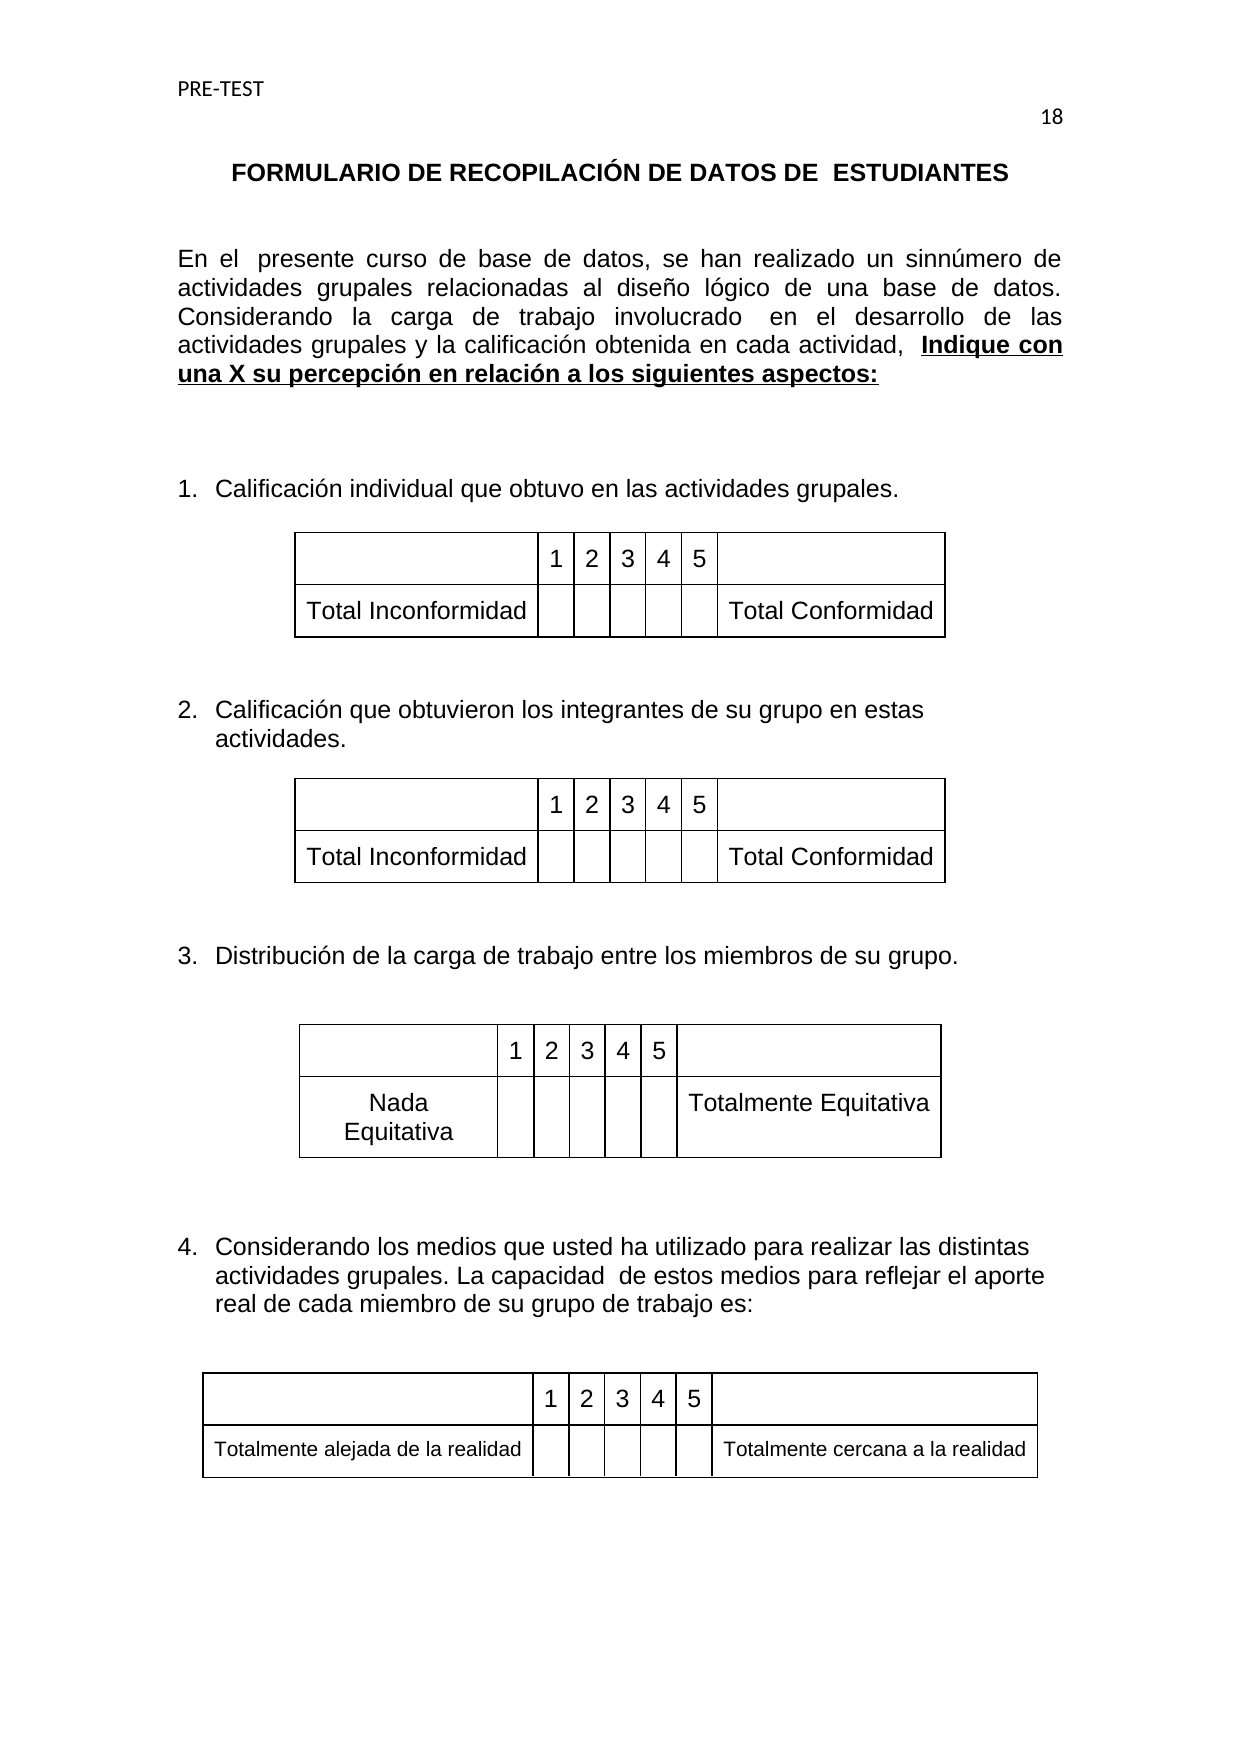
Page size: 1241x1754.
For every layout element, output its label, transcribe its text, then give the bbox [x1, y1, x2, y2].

table_cell Totalmente cercana a la realidad [713, 1426, 1037, 1476]
list Distribución de la carga de trabajo entre los miembros de su grupo. [177, 941, 1063, 970]
table_header 1 [539, 533, 573, 584]
table_cell [570, 1426, 604, 1476]
table_cell Total Conformidad [718, 585, 944, 636]
table_header [718, 533, 944, 584]
table_cell [642, 1077, 676, 1157]
table_cell [611, 831, 645, 882]
table_header 5 [677, 1374, 711, 1424]
table_cell Total Inconformidad [296, 831, 537, 882]
table_cell [570, 1077, 604, 1157]
table_header 2 [575, 533, 609, 584]
table_cell [535, 1077, 569, 1157]
table_cell [575, 831, 609, 882]
table_header [204, 1374, 532, 1424]
table_cell [575, 585, 609, 636]
table_cell Totalmente Equitativa [678, 1077, 940, 1157]
table_header [713, 1374, 1037, 1424]
table_header 1 [534, 1374, 568, 1424]
table_header 2 [570, 1374, 604, 1424]
table_header 4 [606, 1025, 640, 1076]
table_header [718, 779, 944, 830]
table_cell [677, 1426, 711, 1476]
table_header [296, 533, 537, 584]
table_header 3 [605, 1374, 640, 1424]
table_header 5 [642, 1025, 676, 1076]
table_cell [646, 831, 681, 882]
table_cell Totalmente alejada de la realidad [204, 1426, 532, 1476]
table_header [678, 1025, 940, 1076]
list Calificación individual que obtuvo en las actividades grupales. [177, 474, 1063, 503]
table_header 1 [539, 779, 573, 830]
table_header [300, 1025, 497, 1076]
table_cell [605, 1426, 640, 1476]
text FORMULARIO DE RECOPILACIÓN DE DATOS DE ESTUDIANTES [177, 158, 1063, 187]
table_header 1 [498, 1025, 533, 1076]
table_header 4 [646, 533, 681, 584]
table_header 3 [611, 779, 645, 830]
table_cell [498, 1077, 533, 1157]
table_cell Nada Equitativa [300, 1077, 497, 1157]
table_cell [646, 585, 681, 636]
list Considerando los medios que usted ha utilizado para realizar las distintas actividades grupales. La capacidad de estos medios para reflejar el aporte real de cada miembro de su grupo de trabajo es: [177, 1232, 1063, 1318]
table_cell [611, 585, 645, 636]
table_cell [606, 1077, 640, 1157]
text En el presente curso de base de datos, se han realizado un sinnúmero de actividades grupales relacionadas al diseño lógico de una base de datos. Considerando la carga de trabajo involucrado en el desarrollo de las actividades grupales y la calificación obtenida en cada actividad, Indique con una X su percepción en relación a los siguientes aspectos: [177, 244, 1063, 388]
table_cell [682, 585, 717, 636]
list Calificación que obtuvieron los integrantes de su grupo en estas actividades. [177, 695, 1063, 752]
table_cell Total Inconformidad [296, 585, 537, 636]
table_cell [534, 1426, 568, 1476]
table_cell [641, 1426, 675, 1476]
table_header 2 [535, 1025, 569, 1076]
table_cell [682, 831, 717, 882]
table_header [296, 779, 537, 830]
table_header 4 [646, 779, 681, 830]
table_cell [539, 831, 573, 882]
table_header 5 [682, 779, 717, 830]
table_header 2 [575, 779, 609, 830]
table_header 4 [641, 1374, 675, 1424]
table_cell [539, 585, 573, 636]
table_cell Total Conformidad [718, 831, 944, 882]
table_header 3 [570, 1025, 604, 1076]
table_header 5 [682, 533, 717, 584]
table_header 3 [611, 533, 645, 584]
